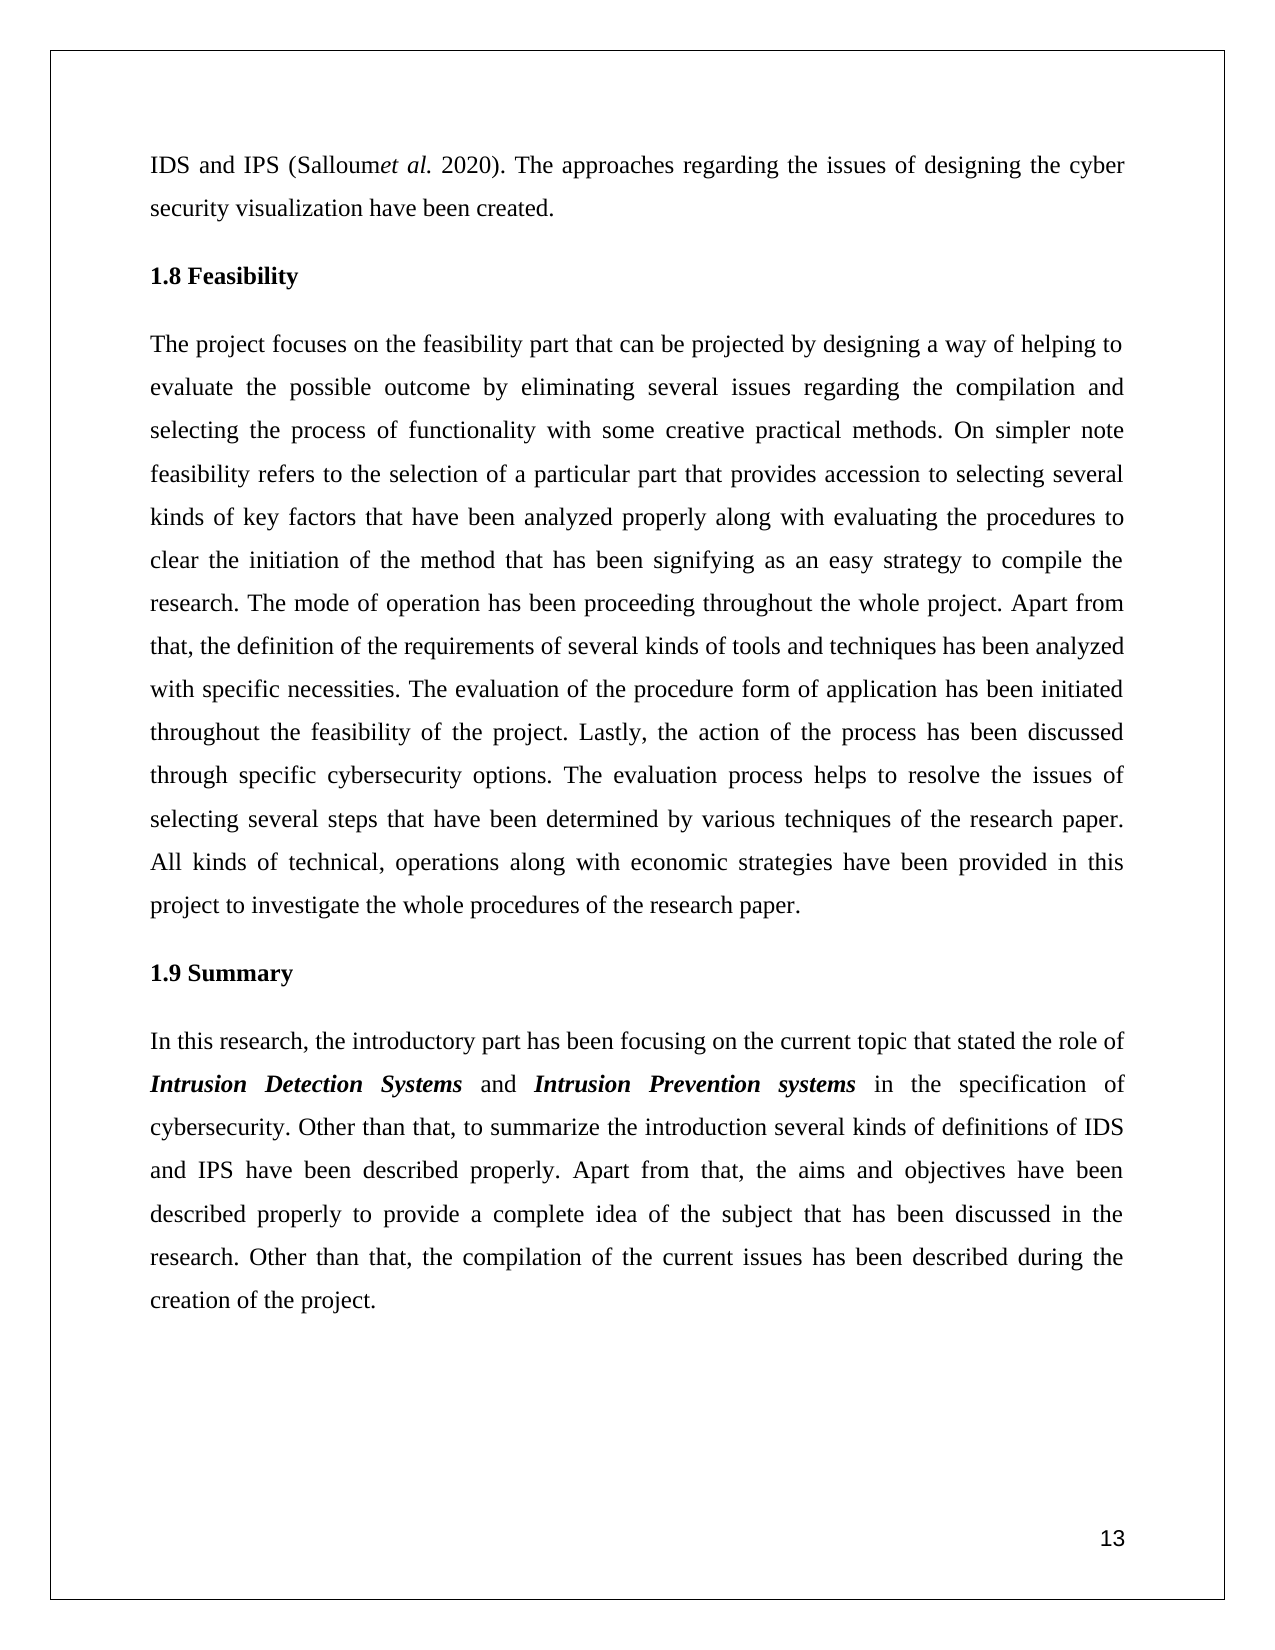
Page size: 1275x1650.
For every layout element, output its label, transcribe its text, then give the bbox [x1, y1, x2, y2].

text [150, 150, 1125, 222]
text In this research, the introductory part has been focusing on the current topic that stated the role of Intrusion Detection Systems and Intrusion Prevention systems in the specification of cybersecurity. Other than that, to summarize the introduction several kinds of definitions of IDS and IPS have been described properly. Apart from that, the aims and objectives have been described properly to provide a complete idea of the subject that has been discussed in the research. Other than that, the compilation of the current issues has been described during the creation of the project. [150, 1026, 1125, 1314]
subtitle 1.9 Summary [150, 958, 1125, 987]
text The project focuses on the feasibility part that can be projected by designing a way of helping to evaluate the possible outcome by eliminating several issues regarding the compilation and selecting the process of functionality with some creative practical methods. On simpler note feasibility refers to the selection of a particular part that provides accession to selecting several kinds of key factors that have been analyzed properly along with evaluating the procedures to clear the initiation of the method that has been signifying as an easy strategy to compile the research. The mode of operation has been proceeding throughout the whole project. Apart from that, the definition of the requirements of several kinds of tools and techniques has been analyzed with specific necessities. The evaluation of the procedure form of application has been initiated throughout the feasibility of the project. Lastly, the action of the process has been discussed through specific cybersecurity options. The evaluation process helps to resolve the issues of selecting several steps that have been determined by various techniques of the research paper. All kinds of technical, operations along with economic strategies have been provided in this project to investigate the whole procedures of the research paper. [150, 329, 1125, 919]
subtitle 1.8 Feasibility [150, 261, 1125, 290]
